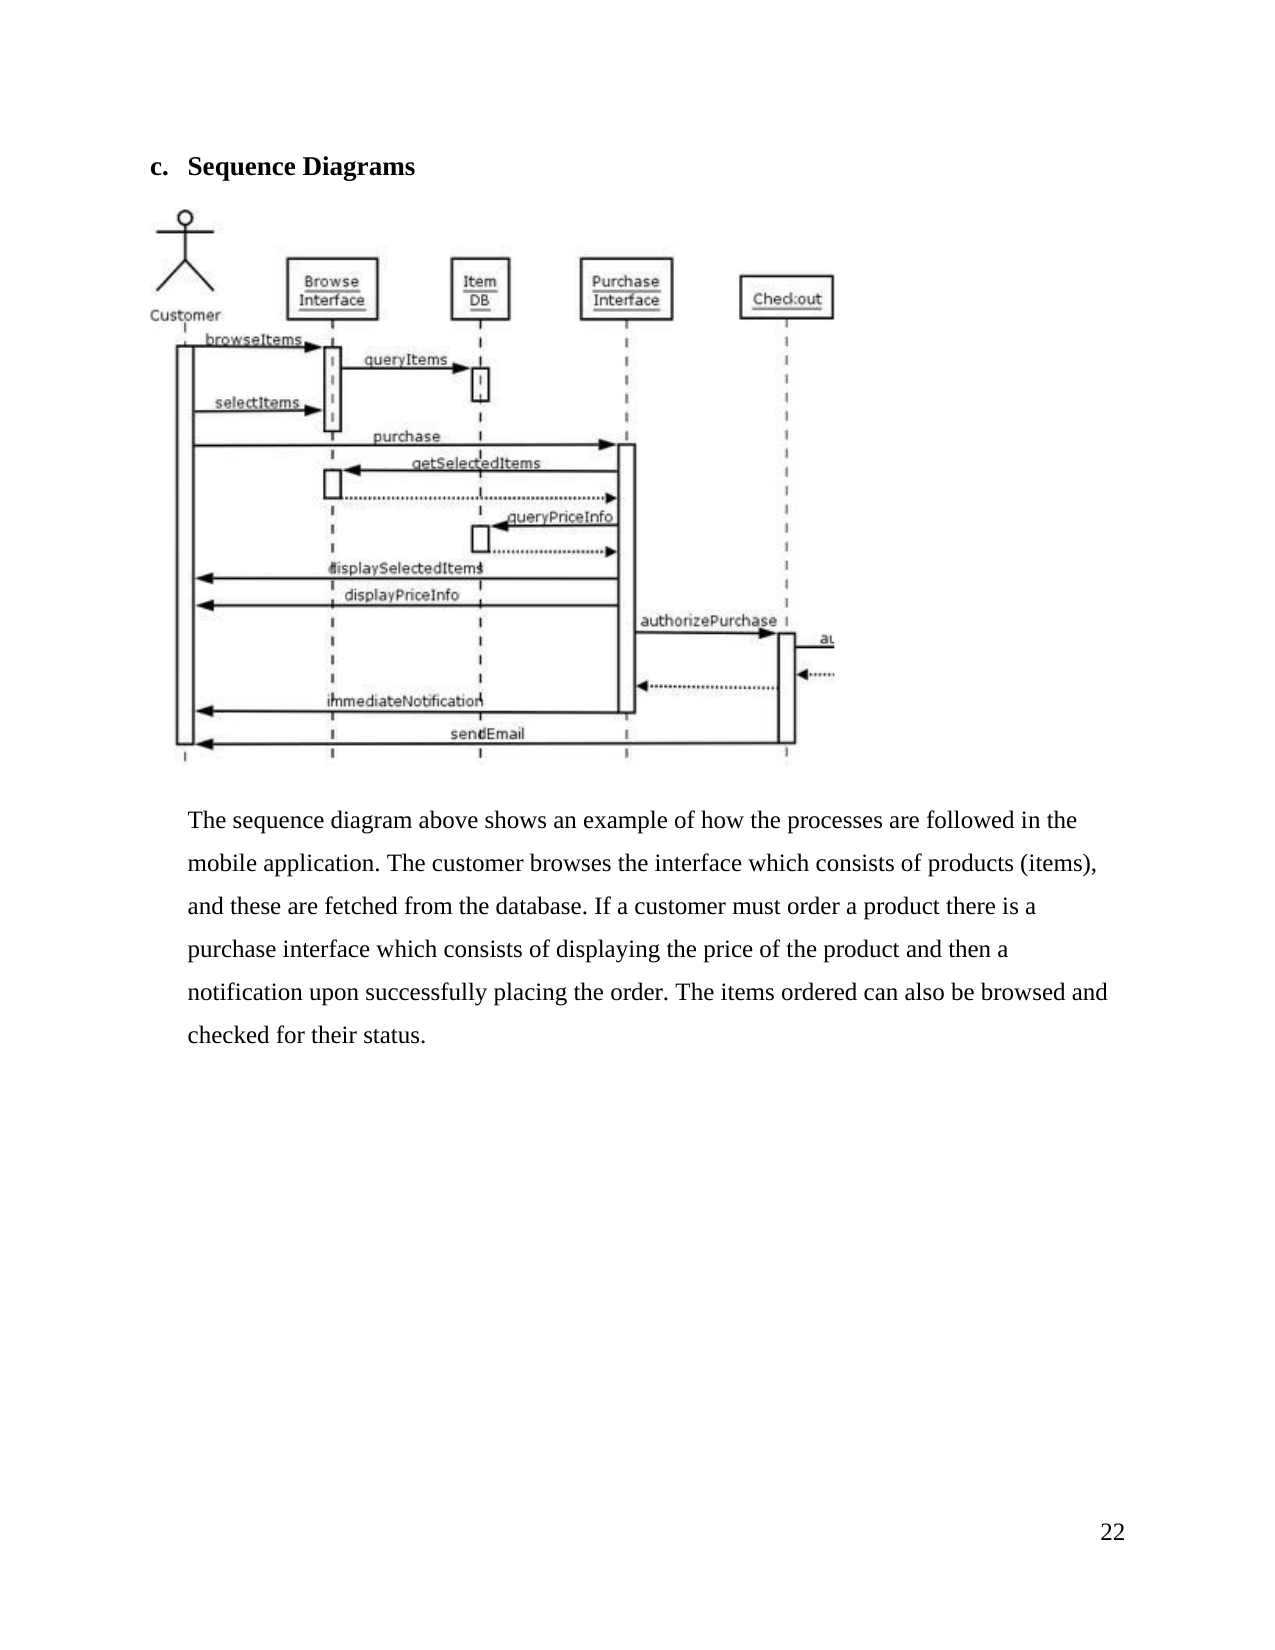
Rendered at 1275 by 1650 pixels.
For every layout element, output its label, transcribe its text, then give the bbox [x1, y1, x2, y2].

picture [150, 196, 835, 766]
subtitle Sequence Diagrams [150, 150, 1125, 181]
subtitle The sequence diagram above shows an example of how the processes are followed in the mobile application. The customer browses the interface which consists of products (items), and these are fetched from the database. If a customer must order a product there is a purchase interface which consists of displaying the price of the product and then a notification upon successfully placing the order. The items ordered can also be browsed and checked for their status. [187, 805, 1125, 1049]
